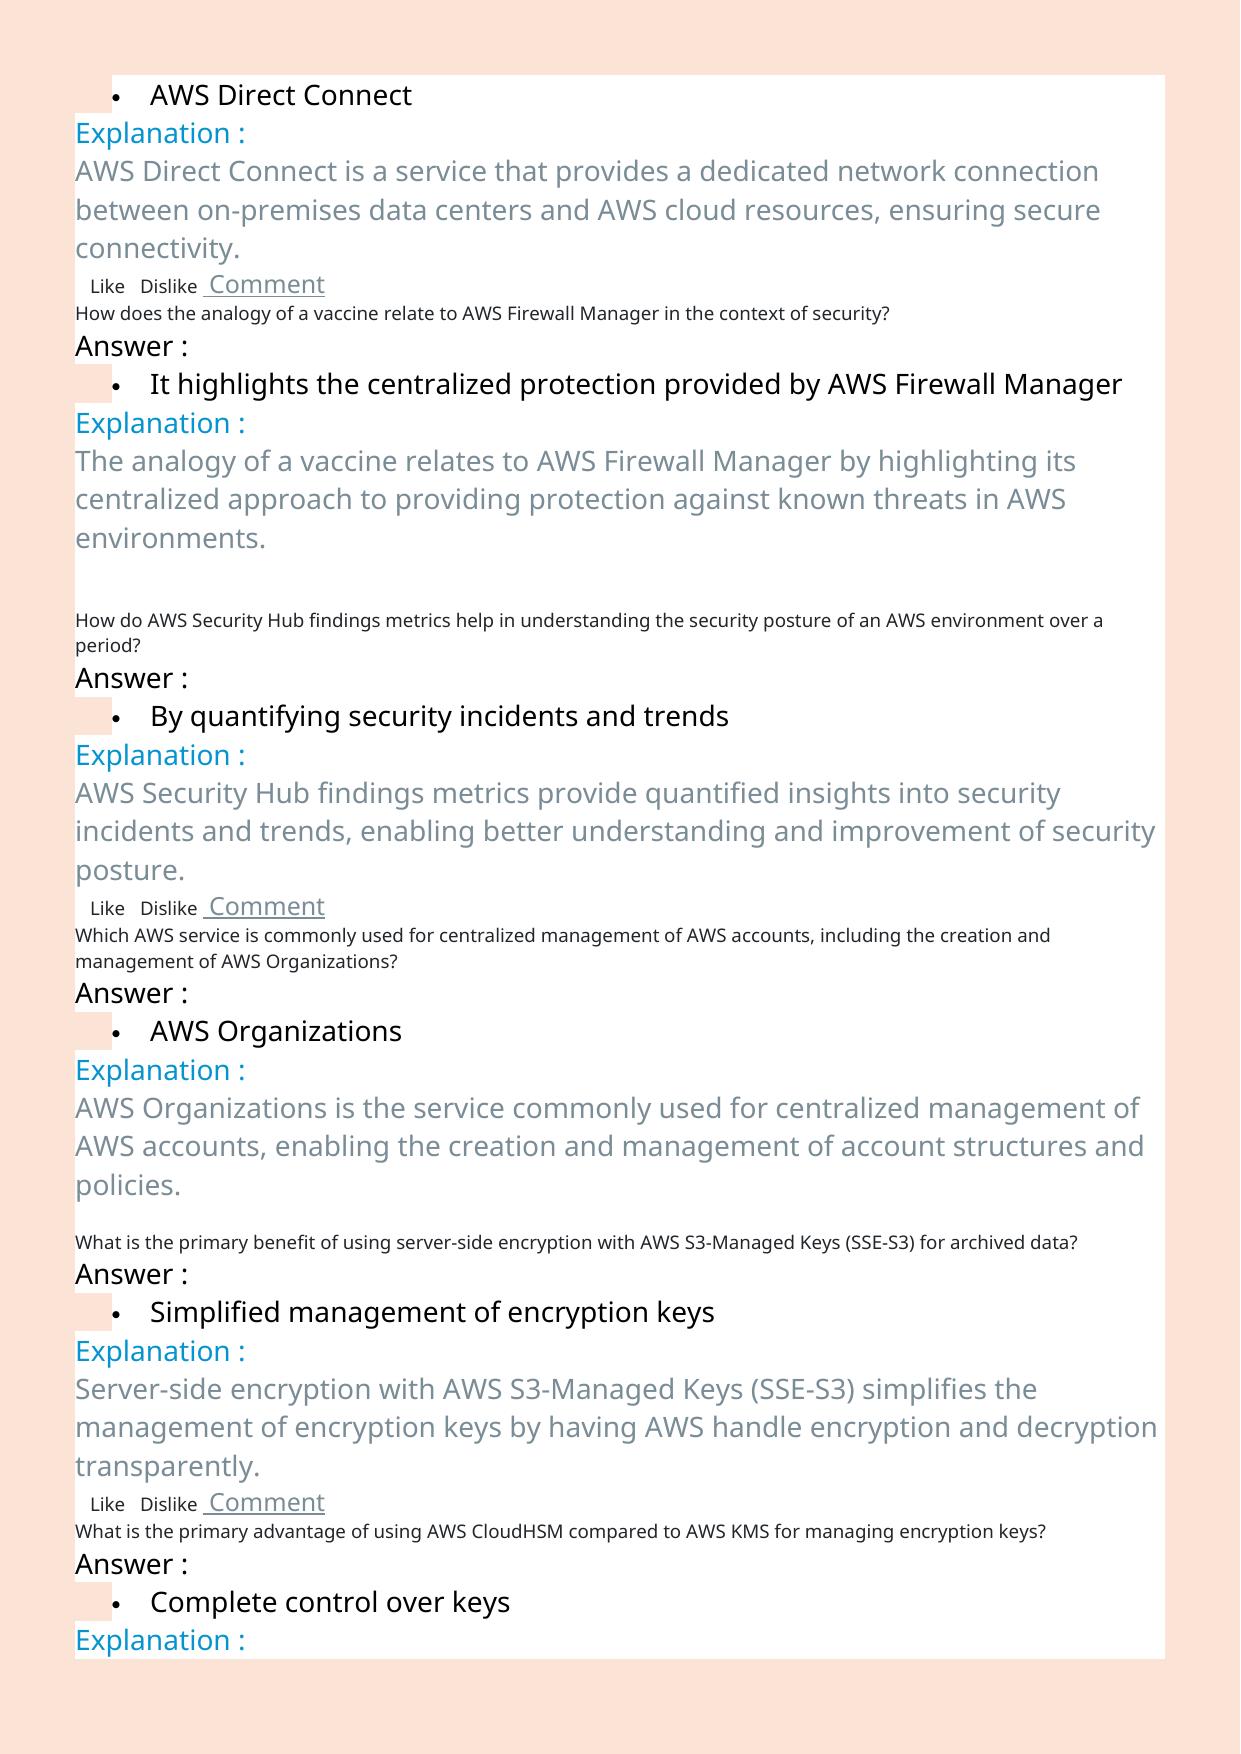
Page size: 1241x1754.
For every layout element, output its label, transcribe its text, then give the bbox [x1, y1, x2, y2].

text Answer : [75, 973, 1165, 1012]
text Like Dislike Comment [75, 888, 1165, 922]
text Explanation : [75, 403, 1165, 441]
text The analogy of a vaccine relates to AWS Firewall Manager by highlighting its centralized approach to providing protection against known threats in AWS environments. [75, 441, 1165, 556]
text How does the analogy of a vaccine relate to AWS Firewall Manager in the context of security? [75, 301, 1165, 326]
text Like Dislike Comment [75, 267, 1165, 301]
text Answer : [75, 658, 1165, 697]
text How do AWS Security Hub findings metrics help in understanding the security posture of an AWS environment over a period? [75, 607, 1165, 658]
text Which AWS service is commonly used for centralized management of AWS accounts, including the creation and management of AWS Organizations? [75, 922, 1165, 973]
list By quantifying security incidents and trends [112, 697, 1165, 735]
text Explanation : [75, 113, 1165, 152]
text Explanation : [75, 1331, 1165, 1369]
list It highlights the centralized protection provided by AWS Firewall Manager [112, 364, 1165, 403]
text Answer : [75, 1544, 1165, 1582]
text Answer : [75, 1254, 1165, 1293]
text AWS Organizations is the service commonly used for centralized management of AWS accounts, enabling the creation and management of account structures and policies. [75, 1088, 1165, 1203]
text What is the primary benefit of using server-side encryption with AWS S3-Managed Keys (SSE-S3) for archived data? [75, 1229, 1165, 1254]
text Explanation : [75, 735, 1165, 773]
list AWS Organizations [112, 1012, 1165, 1050]
text Like Dislike Comment [75, 1484, 1165, 1518]
list AWS Direct Connect [112, 75, 1165, 113]
list Complete control over keys [112, 1582, 1165, 1621]
text Explanation : [75, 1050, 1165, 1088]
text AWS Security Hub findings metrics provide quantified insights into security incidents and trends, enabling better understanding and improvement of security posture. [75, 773, 1165, 888]
text Explanation : [75, 1621, 1165, 1659]
text Answer : [75, 326, 1165, 364]
text AWS Direct Connect is a service that provides a dedicated network connection between on-premises data centers and AWS cloud resources, ensuring secure connectivity. [75, 152, 1165, 267]
text Server-side encryption with AWS S3-Managed Keys (SSE-S3) simplifies the management of encryption keys by having AWS handle encryption and decryption transparently. [75, 1369, 1165, 1484]
list Simplified management of encryption keys [112, 1293, 1165, 1331]
text What is the primary advantage of using AWS CloudHSM compared to AWS KMS for managing encryption keys? [75, 1518, 1165, 1544]
